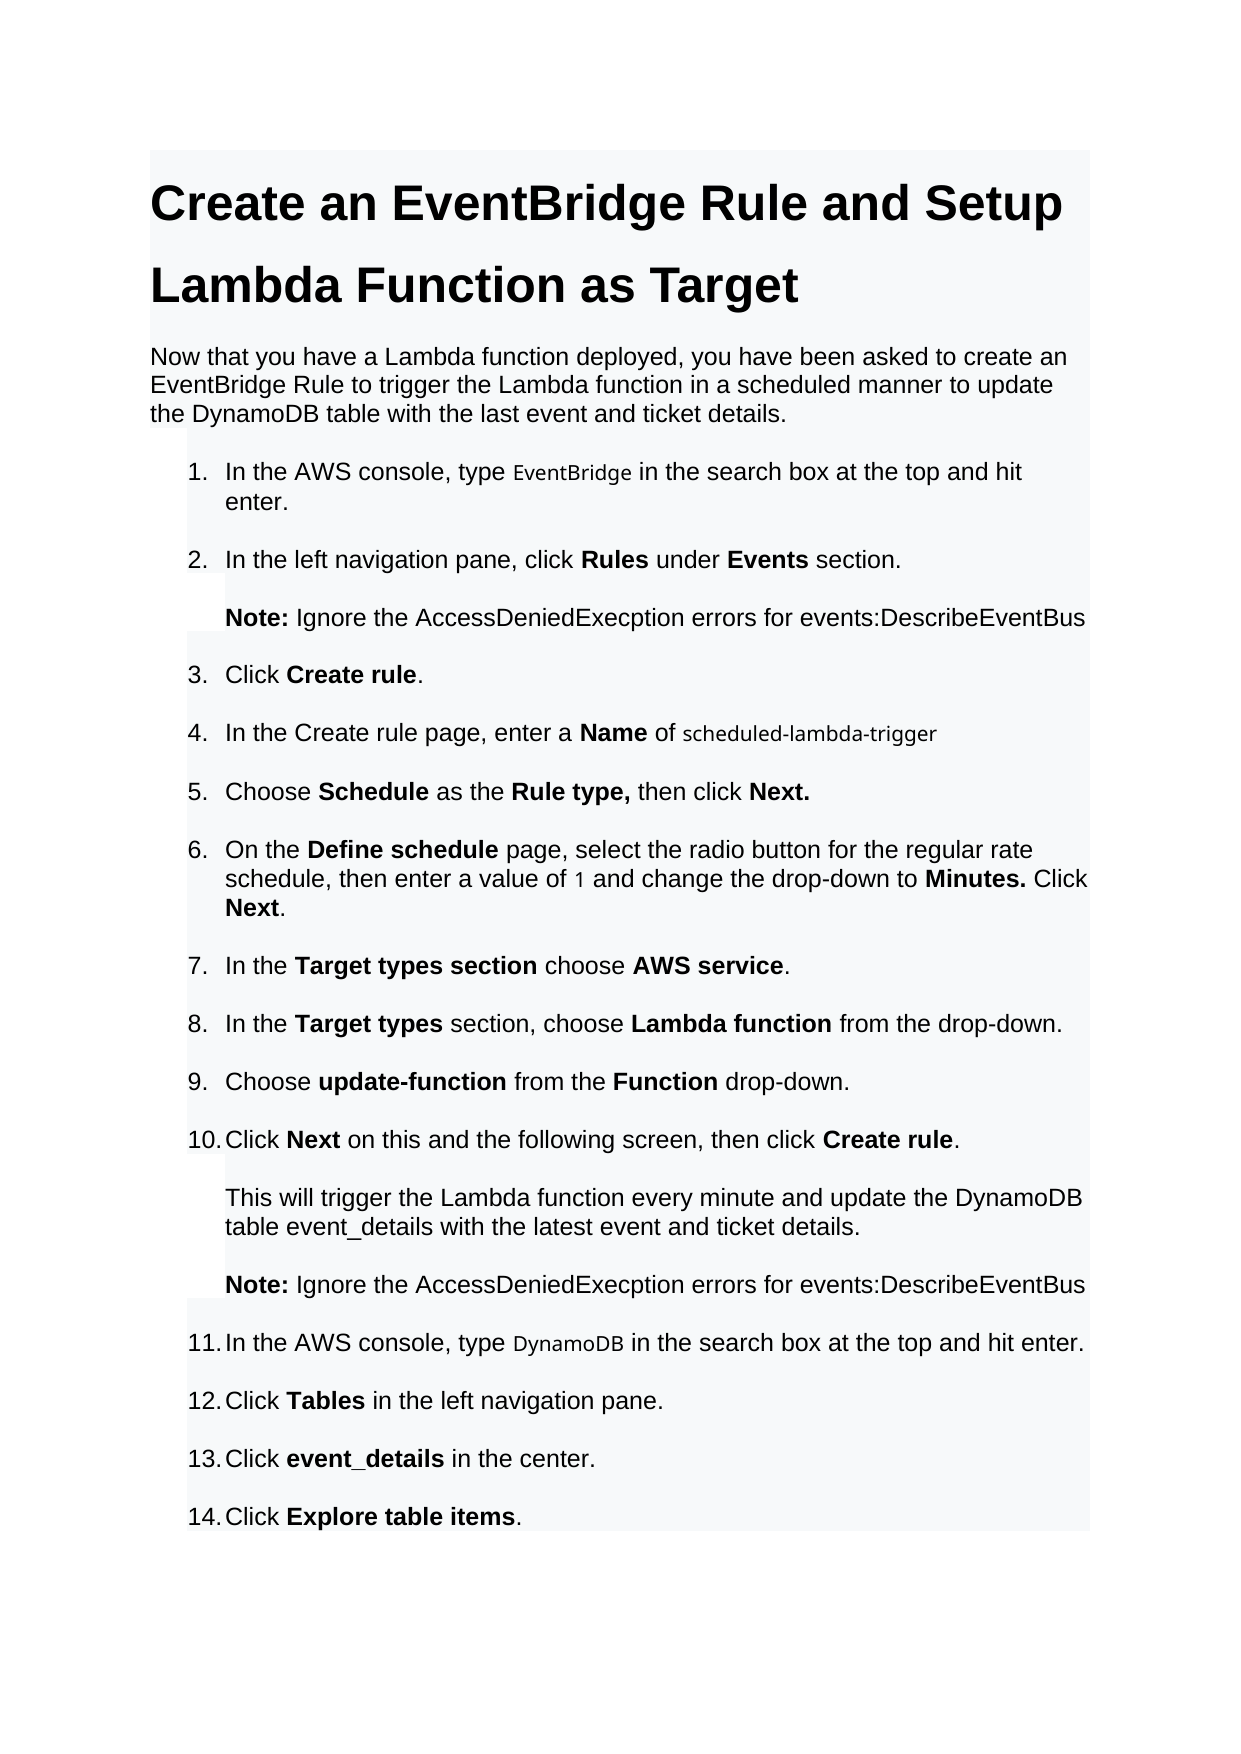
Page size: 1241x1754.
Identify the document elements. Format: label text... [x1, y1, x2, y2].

text Now that you have a Lambda function deployed, you have been asked to create an EventBridge Rule to trigger the Lambda function in a scheduled manner to update the DynamoDB table with the last event and ticket details. [150, 342, 1090, 428]
list In the Target types section, choose Lambda function from the drop-down. [187, 1009, 1090, 1038]
list In the Create rule page, enter a Name of scheduled-lambda-trigger [187, 718, 1090, 748]
subtitle Create an EventBridge Rule and Setup Lambda Function as Target [150, 150, 1090, 312]
text This will trigger the Lambda function every minute and update the DynamoDB table event_details with the latest event and ticket details. [225, 1183, 1090, 1240]
list Choose Schedule as the Rule type, then click Next. [187, 777, 1090, 806]
list In the AWS console, type EventBridge in the search box at the top and hit enter. [187, 457, 1090, 515]
list Click Explore table items. [187, 1502, 1090, 1531]
text Note: Ignore the AccessDeniedExecption errors for events:DescribeEventBus [225, 602, 1090, 631]
list In the Target types section choose AWS service. [187, 951, 1090, 980]
text Note: Ignore the AccessDeniedExecption errors for events:DescribeEventBus [225, 1269, 1090, 1298]
list Choose update-function from the Function drop-down. [187, 1067, 1090, 1096]
list Click event_details in the center. [187, 1444, 1090, 1473]
list In the AWS console, type DynamoDB in the search box at the top and hit enter. [187, 1327, 1090, 1357]
list Click Tables in the left navigation pane. [187, 1386, 1090, 1415]
list In the left navigation pane, click Rules under Events section. [187, 544, 1090, 573]
list On the Define schedule page, select the radio button for the regular rate schedule, then enter a value of 1 and change the drop-down to Minutes. Click Next. [187, 835, 1090, 922]
list Click Create rule. [187, 660, 1090, 689]
list Click Next on this and the following screen, then click Create rule. [187, 1125, 1090, 1154]
